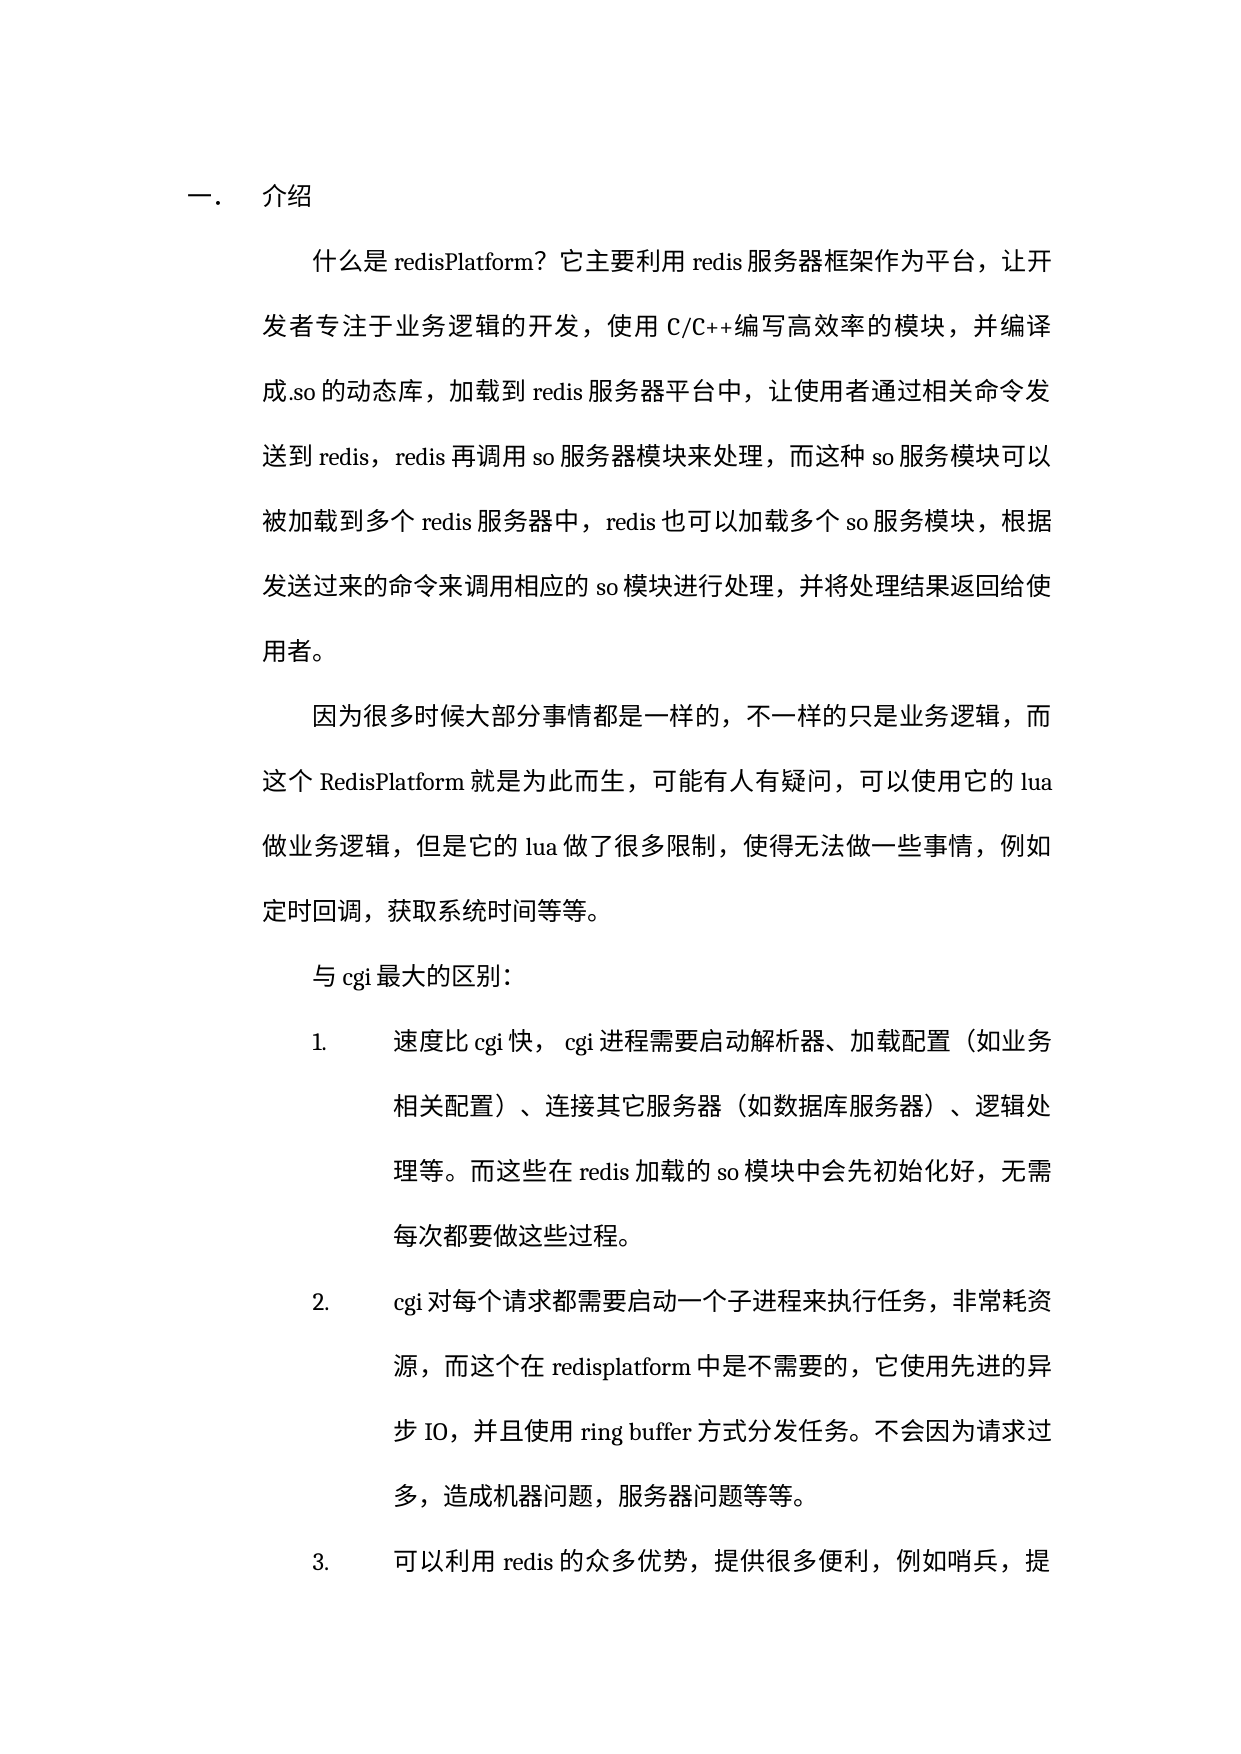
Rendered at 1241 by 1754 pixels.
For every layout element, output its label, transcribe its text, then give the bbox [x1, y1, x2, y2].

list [312, 1527, 1053, 1592]
list 介绍 [187, 162, 1053, 227]
list 什么是redisPlatform？它主要利用redis服务器框架作为平台，让开发者专注于业务逻辑的开发，使用C/C++编写高效率的模块，并编译成.so的动态库，加载到redis服务器平台中，让使用者通过相关命令发送到redis，redis再调用so服务器模块来处理，而这种so服务模块可以被加载到多个redis服务器中，redis也可以加载多个so服务模块，根据发送过来的命令来调用相应的so模块进行处理，并将处理结果返回给使用者。 [262, 227, 1053, 682]
list cgi对每个请求都需要启动一个子进程来执行任务，非常耗资源，而这个在redisplatform中是不需要的，它使用先进的异步IO，并且使用ring buffer方式分发任务。不会因为请求过多，造成机器问题，服务器问题等等。 [312, 1267, 1053, 1527]
list 因为很多时候大部分事情都是一样的，不一样的只是业务逻辑，而这个RedisPlatform就是为此而生，可能有人有疑问，可以使用它的lua做业务逻辑，但是它的lua做了很多限制，使得无法做一些事情，例如定时回调，获取系统时间等等。 [262, 682, 1053, 942]
list 速度比cgi快， cgi进程需要启动解析器、加载配置（如业务相关配置）、连接其它服务器（如数据库服务器）、逻辑处理等。而这些在redis加载的so模块中会先初始化好，无需每次都要做这些过程。 [312, 1007, 1053, 1267]
list 与cgi最大的区别： [262, 942, 1053, 1007]
